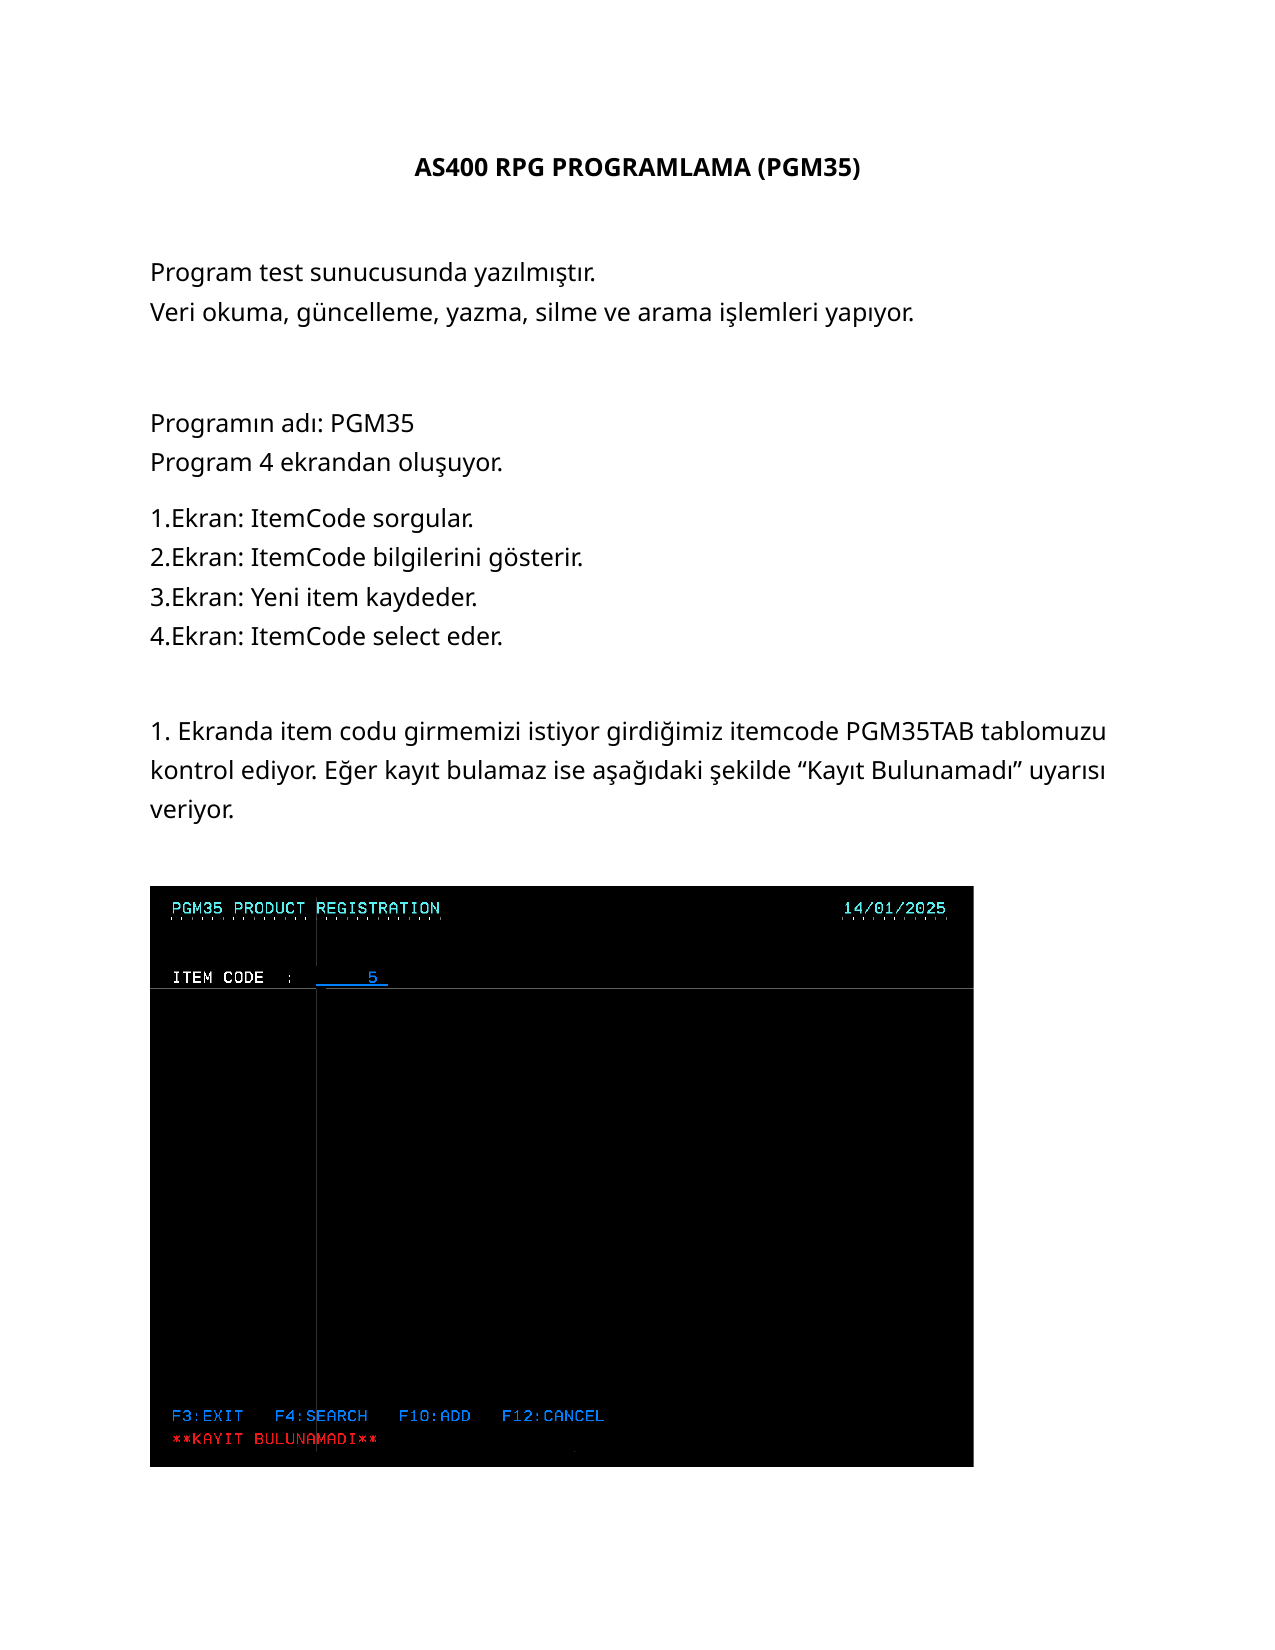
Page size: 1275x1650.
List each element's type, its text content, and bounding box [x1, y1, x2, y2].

text AS400 RPG PROGRAMLAMA (PGM35) [150, 150, 1125, 184]
text Programın adı: PGM35 Program 4 ekrandan oluşuyor. [150, 406, 1125, 479]
picture [150, 886, 974, 1467]
text 1. Ekranda item codu girmemizi istiyor girdiğimiz itemcode PGM35TAB tablomuzu kontrol ediyor. Eğer kayıt bulamaz ise aşağıdaki şekilde “Kayıt Bulunamadı” uyarısı veriyor. [150, 674, 1125, 865]
text Program test sunucusunda yazılmıştır. Veri okuma, güncelleme, yazma, silme ve arama işlemleri yapıyor. [150, 255, 1125, 328]
text 1.Ekran: ItemCode sorgular. 2.Ekran: ItemCode bilgilerini gösterir. 3.Ekran: Yeni item kaydeder. 4.Ekran: ItemCode select eder. [150, 501, 1125, 652]
